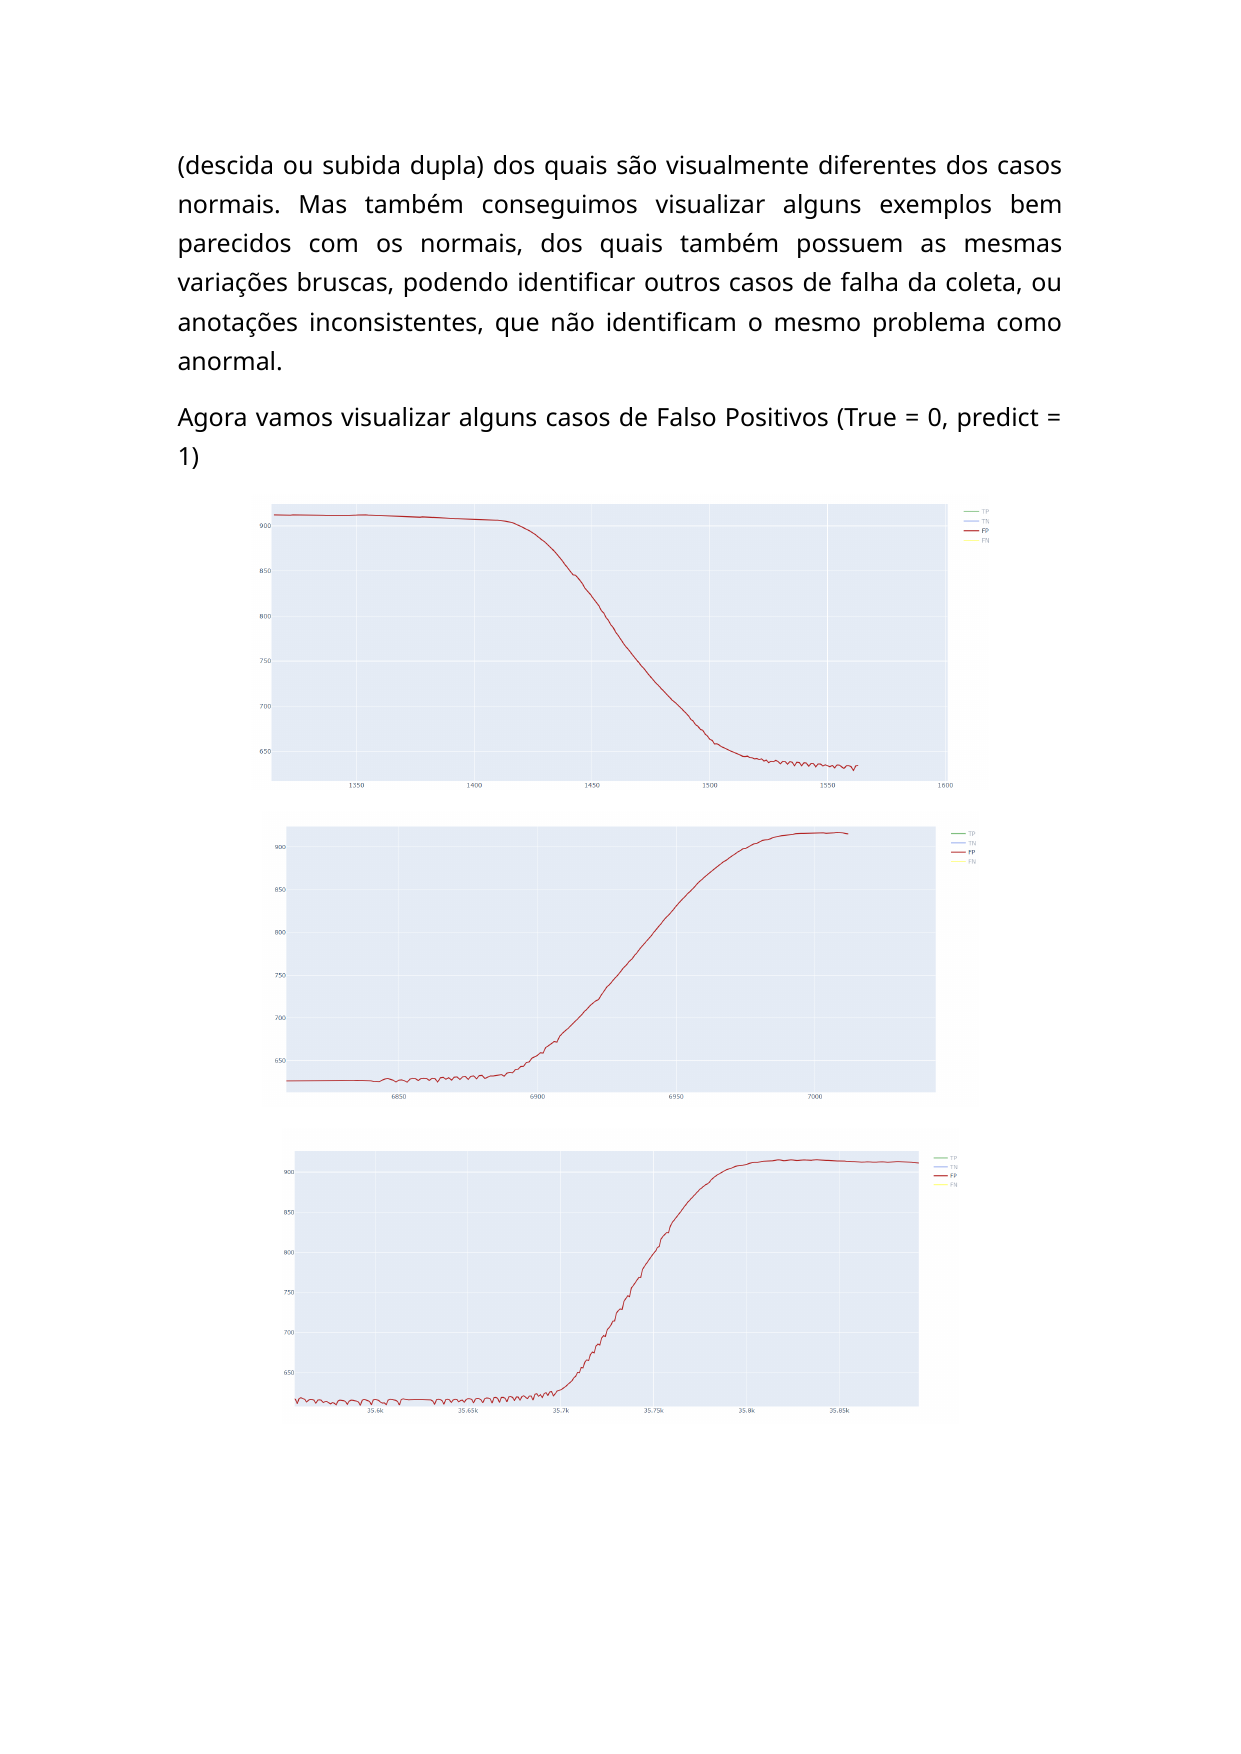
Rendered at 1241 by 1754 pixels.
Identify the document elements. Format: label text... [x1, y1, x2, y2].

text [177, 148, 1063, 377]
picture [261, 811, 979, 1107]
picture [281, 1128, 959, 1424]
text Agora vamos visualizar alguns casos de Falso Positivos (True = 0, predict = 1) [177, 399, 1063, 472]
picture [251, 494, 990, 790]
